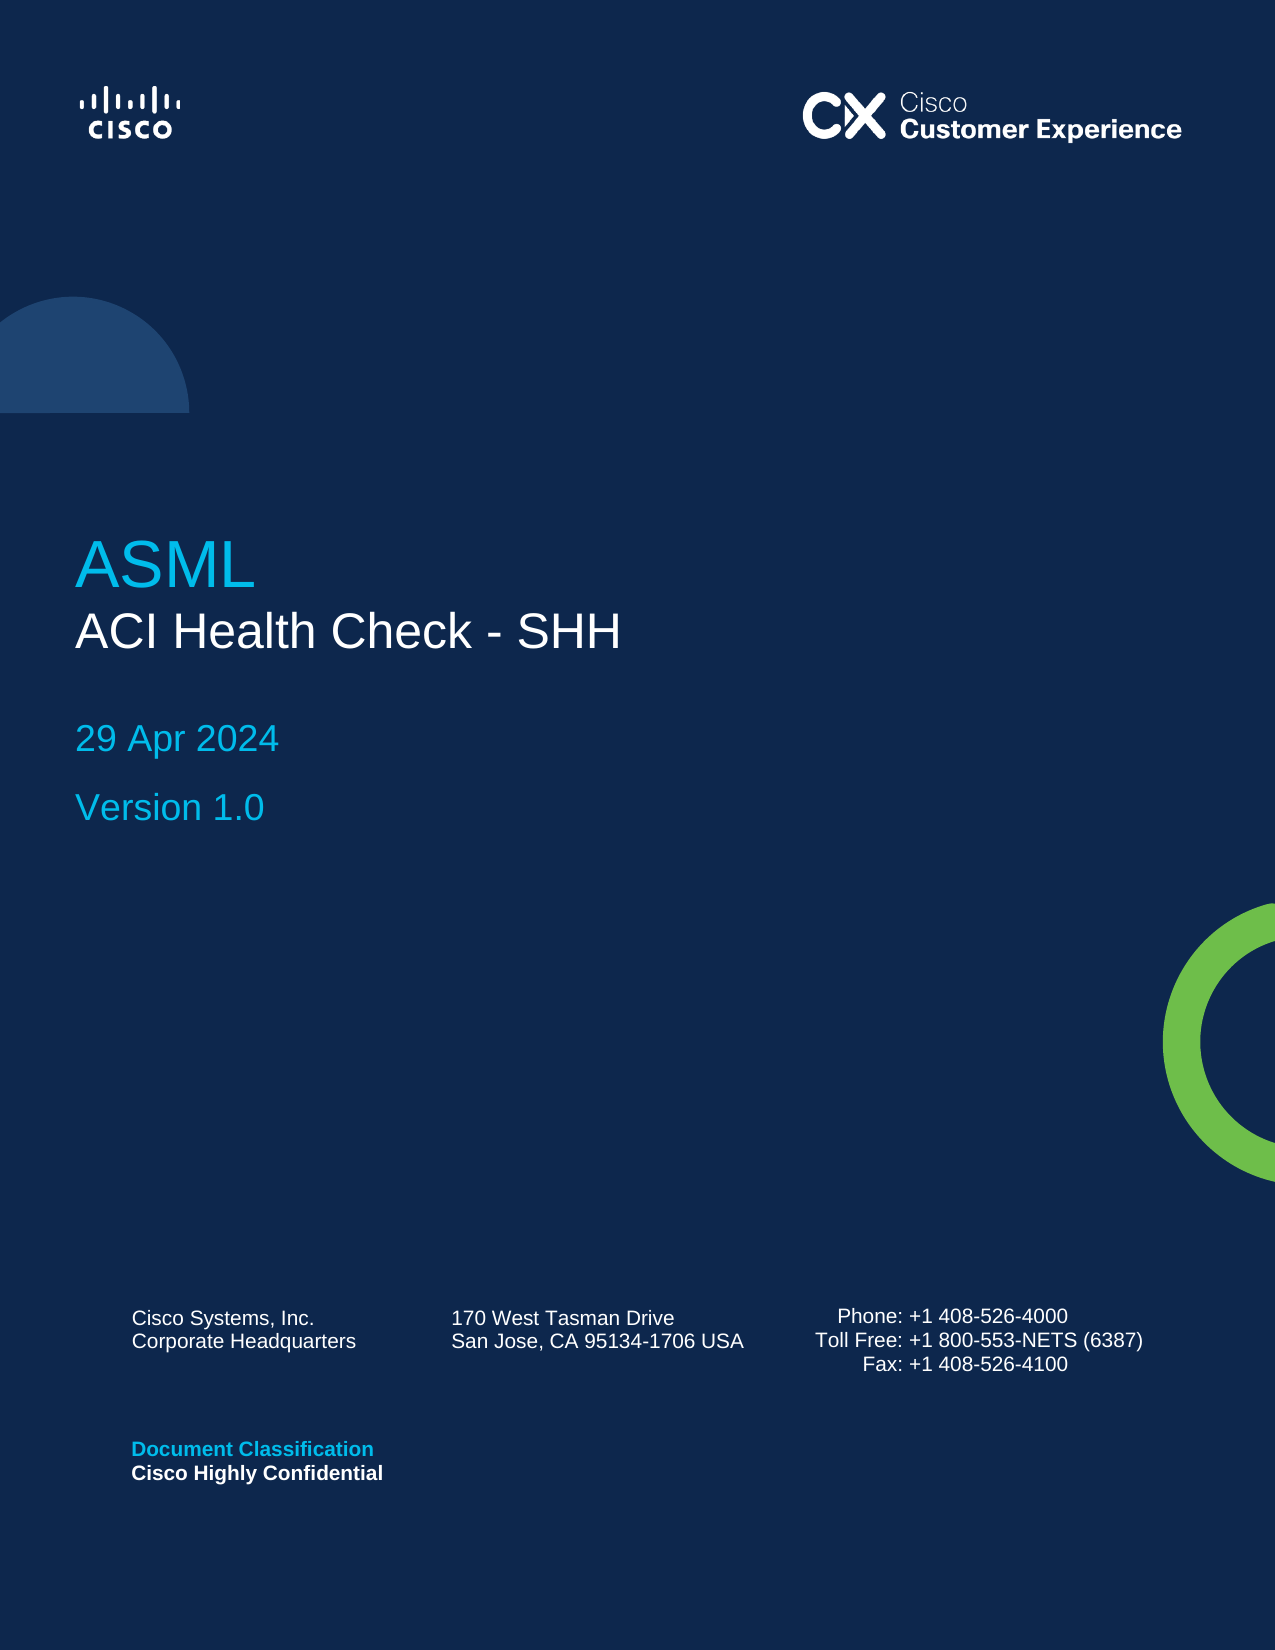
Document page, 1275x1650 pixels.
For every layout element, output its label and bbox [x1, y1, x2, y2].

picture [79, 86, 180, 139]
picture [785, 69, 1201, 162]
